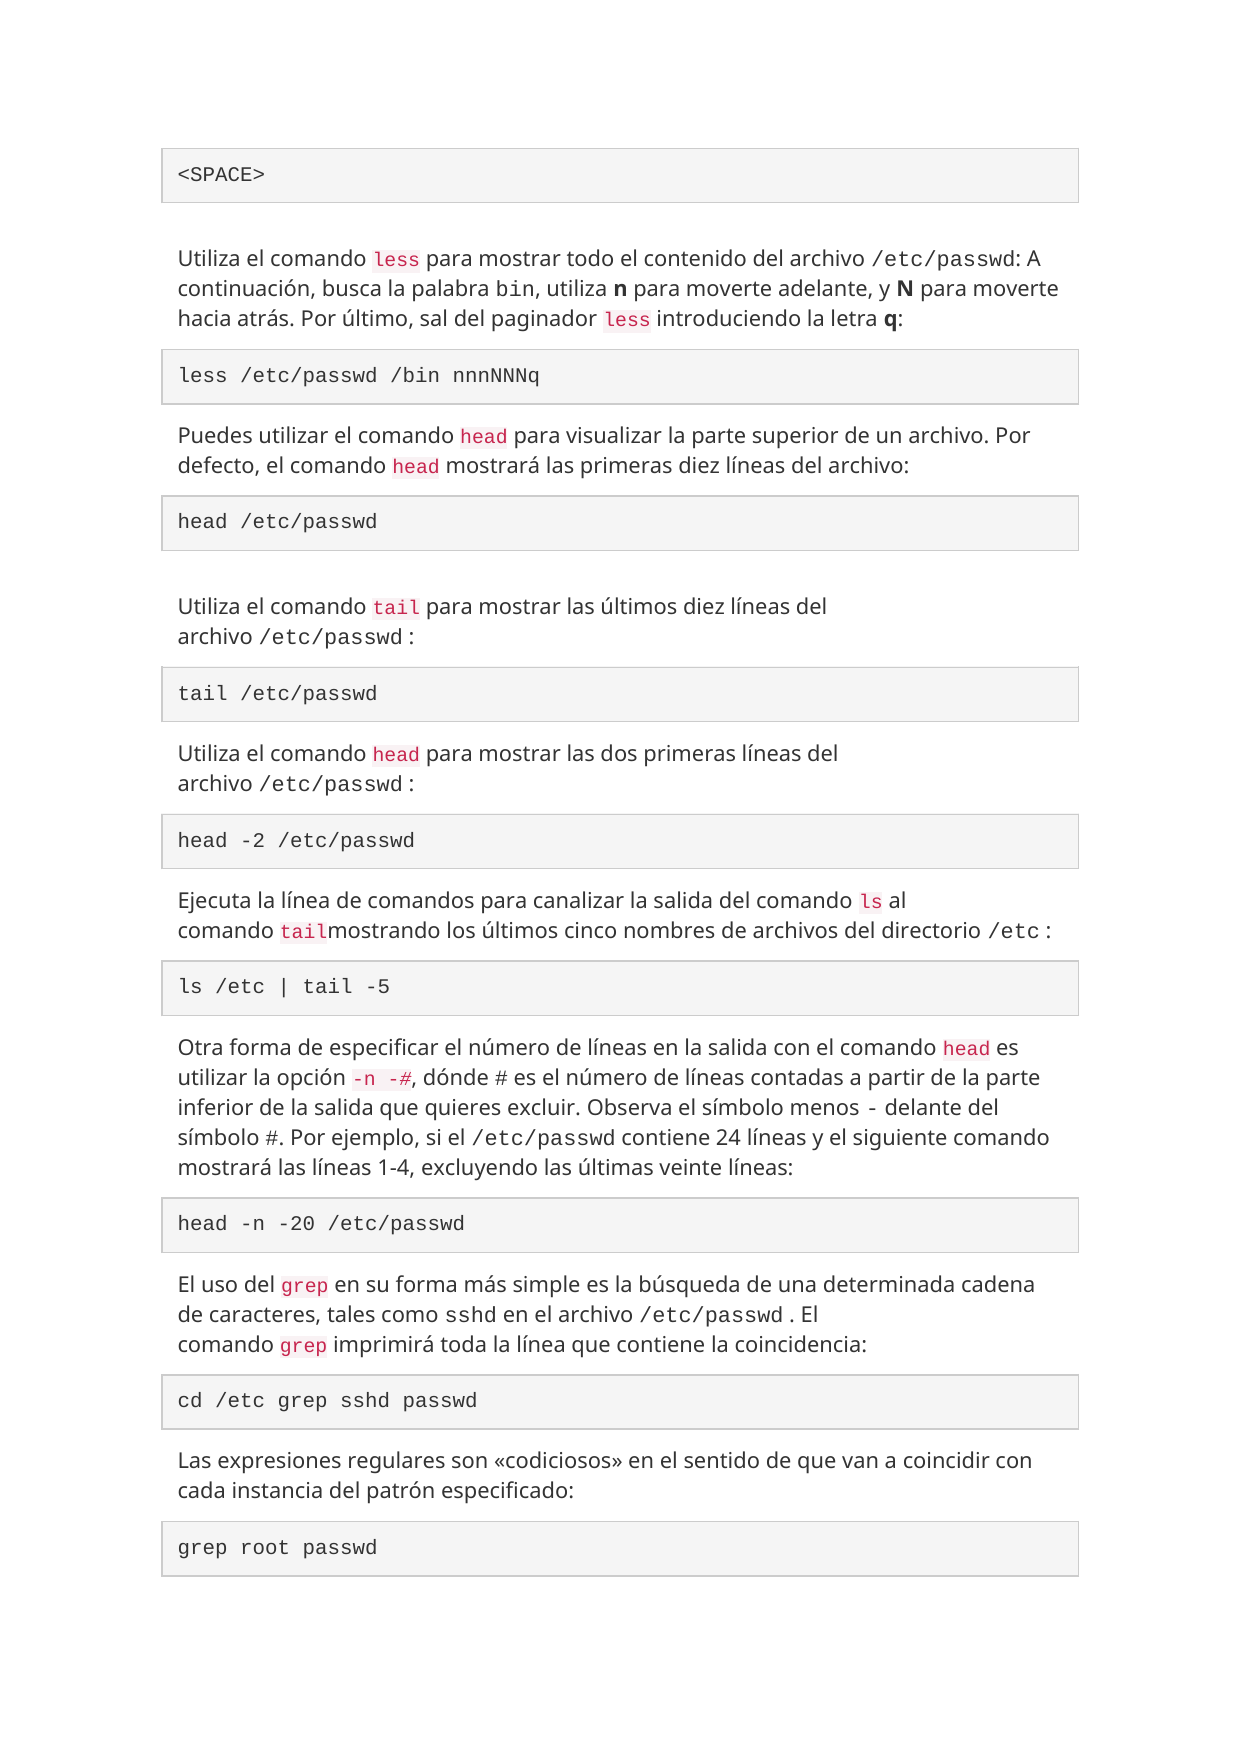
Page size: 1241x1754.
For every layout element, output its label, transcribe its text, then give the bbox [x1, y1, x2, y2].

text Utiliza el comando tail para mostrar las últimos diez líneas del archivo /etc/passwd : [177, 591, 1063, 651]
text head -n -20 /etc/passwd [163, 1199, 1078, 1252]
text Ejecuta la línea de comandos para canalizar la salida del comando ls al comando tailmostrando los últimos cinco nombres de archivos del directorio /etc : [177, 885, 1063, 945]
text <SPACE> [163, 149, 1078, 202]
text Puedes utilizar el comando head para visualizar la parte superior de un archivo. Por defecto, el comando head mostrará las primeras diez líneas del archivo: [177, 420, 1063, 480]
text head -2 /etc/passwd [163, 815, 1078, 868]
text Las expresiones regulares son «codiciosos» en el sentido de que van a coincidir con cada instancia del patrón especificado: [177, 1446, 1063, 1505]
text Otra forma de especificar el número de líneas en la salida con el comando head es utilizar la opción -n -#, dónde # es el número de líneas contadas a partir de la parte inferior de la salida que quieres excluir. Observa el símbolo menos - delante del símbolo #. Por ejemplo, si el /etc/passwd contiene 24 líneas y el siguiente comando mostrará las líneas 1-4, excluyendo las últimas veinte líneas: [177, 1032, 1063, 1182]
text less /etc/passwd /bin nnnNNNq [163, 350, 1078, 403]
text ls /etc | tail -5 [163, 962, 1078, 1015]
text tail /etc/passwd [163, 668, 1078, 721]
text Utiliza el comando less para mostrar todo el contenido del archivo /etc/passwd: A continuación, busca la palabra bin, utiliza n para moverte adelante, y N para moverte hacia atrás. Por último, sal del paginador less introduciendo la letra q: [177, 243, 1063, 333]
text cd /etc grep sshd passwd [163, 1376, 1078, 1428]
text El uso del grep en su forma más simple es la búsqueda de una determinada cadena de caracteres, tales como sshd en el archivo /etc/passwd . El comando grep imprimirá toda la línea que contiene la coincidencia: [177, 1269, 1063, 1358]
text grep root passwd [163, 1522, 1078, 1575]
text Utiliza el comando head para mostrar las dos primeras líneas del archivo /etc/passwd : [177, 738, 1063, 798]
text head /etc/passwd [163, 497, 1078, 550]
